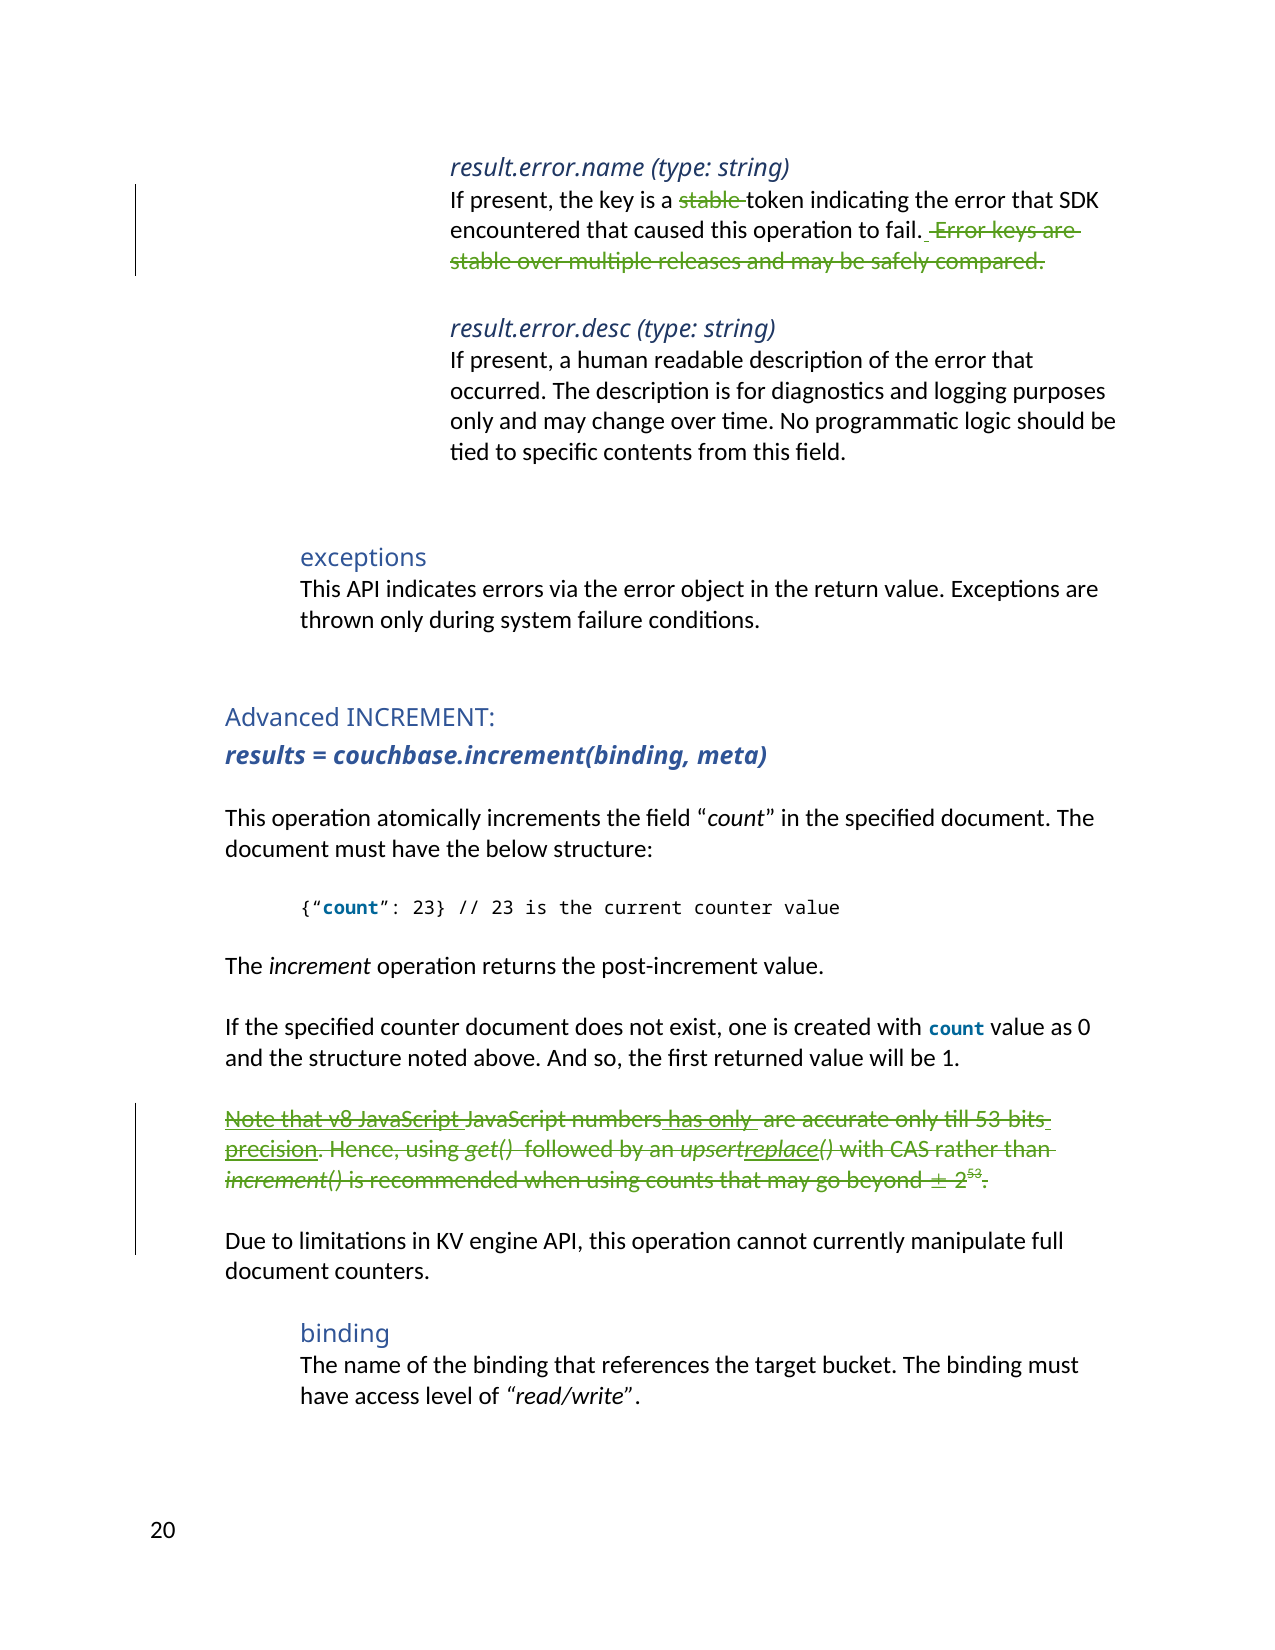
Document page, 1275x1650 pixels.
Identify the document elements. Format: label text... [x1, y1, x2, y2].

subtitle exceptions [300, 539, 1125, 573]
text This API indicates errors via the error object in the return value. Exceptions are thrown only during system failure conditions. [300, 573, 1125, 634]
text If present, the key is a token indicating the error that SDK encountered that caused this operation to fail. [450, 184, 1125, 276]
text {“count”: 23} // 23 is the current counter value [225, 894, 1125, 919]
text The increment operation returns the post-increment value. [225, 950, 1125, 981]
text This operation atomically increments the field “count” in the specified document. The document must have the below structure: [225, 802, 1125, 863]
text If the specified counter document does not exist, one is created with count value as 0 and the structure noted above. And so, the first returned value will be 1. [225, 1011, 1125, 1072]
text The name of the binding that references the target bucket. The binding must have access level of “read/write”. [300, 1349, 1125, 1411]
text If present, a human readable description of the error that occurred. The description is for diagnostics and logging purposes only and may change over time. No programmatic logic should be tied to specific contents from this field. [450, 344, 1125, 466]
subtitle result.error.name (type: string) [450, 150, 1125, 184]
subtitle Advanced INCREMENT: [225, 700, 1125, 734]
subtitle binding [300, 1316, 1125, 1349]
subtitle results = couchbase.increment(binding, meta) [225, 738, 1125, 772]
text Due to limitations in KV engine API, this operation cannot currently manipulate full document counters. [225, 1225, 1125, 1286]
subtitle result.error.desc (type: string) [450, 310, 1125, 344]
